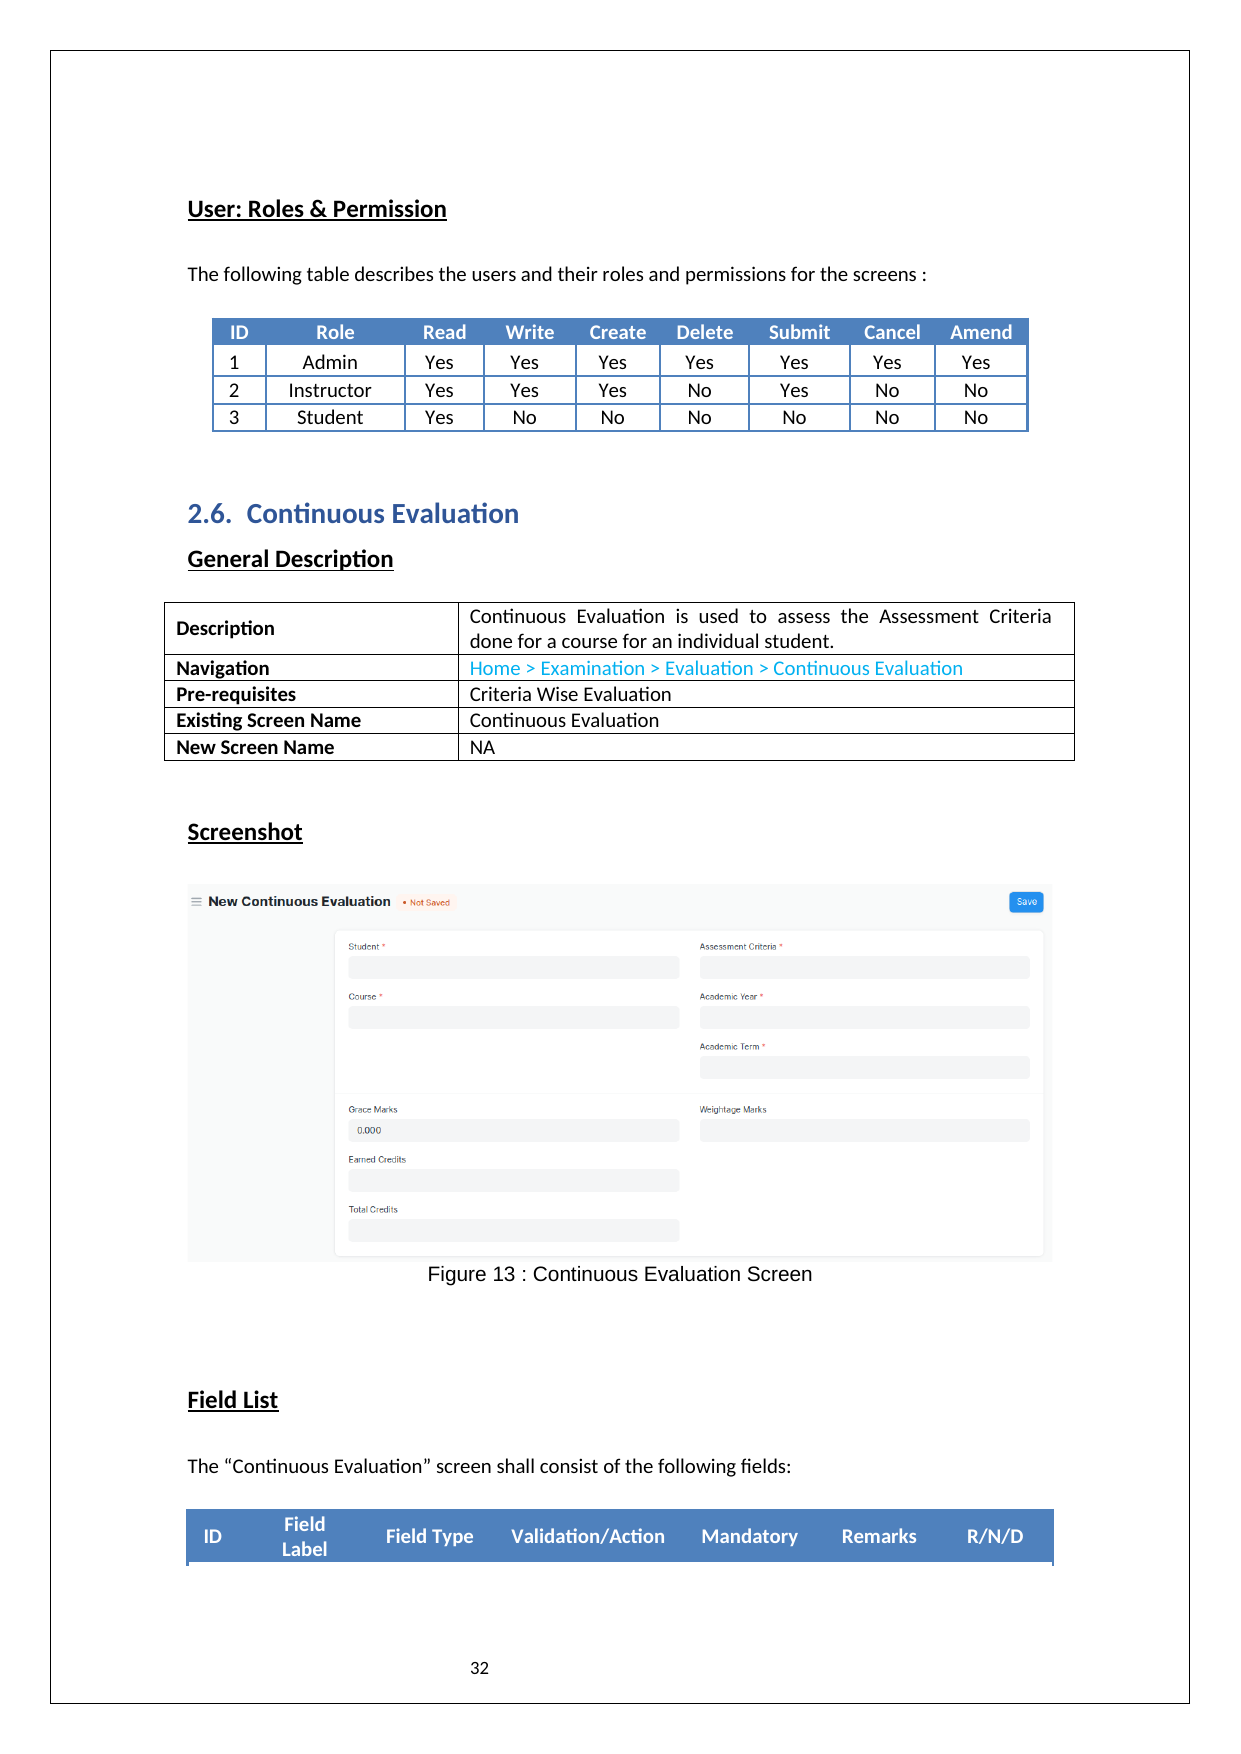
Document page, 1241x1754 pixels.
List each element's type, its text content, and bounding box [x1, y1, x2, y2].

table_header Create [577, 320, 659, 345]
table_cell No [750, 405, 849, 430]
table_header Continuous Evaluation is used to assess the Assessment Criteria done for a course for an individual student. [459, 603, 1074, 654]
table_cell Existing Screen Name [165, 708, 458, 733]
table_cell 3 [214, 405, 265, 430]
table_header Cancel [851, 320, 934, 345]
table_cell 1 [214, 350, 265, 375]
table_header Description [165, 603, 458, 654]
table_header R/N/D [949, 1511, 1052, 1562]
table_cell 2 [214, 377, 265, 402]
table_cell No [577, 405, 659, 430]
table_cell Yes [750, 350, 849, 375]
table_cell No [936, 377, 1026, 402]
table_cell No [661, 405, 748, 430]
table_cell NA [459, 734, 1074, 759]
table_cell No [661, 377, 748, 402]
table_cell Student [267, 405, 404, 430]
table_cell Yes [851, 350, 934, 375]
table_cell Continuous Evaluation [459, 708, 1074, 733]
table_header Role [267, 320, 404, 345]
table_header ID [189, 1511, 248, 1562]
table_cell No [851, 405, 934, 430]
table_header Mandatory [690, 1511, 820, 1562]
table_cell Criteria Wise Evaluation [459, 681, 1074, 707]
table_cell New Screen Name [165, 734, 458, 759]
table_cell Yes [577, 377, 659, 402]
table_header ID [214, 320, 265, 345]
text The “Continuous Evaluation” screen shall consist of the following fields: [187, 1453, 1042, 1478]
table_cell Yes [661, 350, 748, 375]
table_header Amend [936, 320, 1026, 345]
table_cell Yes [485, 377, 575, 402]
table_header Read [406, 320, 483, 345]
table_cell Admin [267, 350, 404, 375]
table_cell Navigation [165, 655, 458, 680]
table_cell Yes [577, 350, 659, 375]
table_header Validation/Action [499, 1511, 688, 1562]
table_cell Pre-requisites [165, 681, 458, 707]
table_cell Yes [406, 377, 483, 402]
subtitle Field List [187, 1384, 1053, 1415]
text The following table describes the users and their roles and permissions for the screens : [187, 261, 1042, 287]
table_header Field Label [250, 1511, 371, 1562]
picture [187, 884, 1053, 1262]
list General Description [187, 543, 1053, 574]
table_cell No [485, 405, 575, 430]
table_header Remarks [822, 1511, 947, 1562]
table_header Delete [661, 320, 748, 345]
table_cell No [851, 377, 934, 402]
table_cell Yes [936, 350, 1026, 375]
table_header Field Type [373, 1511, 497, 1562]
table_cell Yes [750, 377, 849, 402]
subtitle Continuous Evaluation [187, 495, 1053, 531]
table_cell Home > Examination > Evaluation > Continuous Evaluation [459, 655, 1074, 680]
subtitle Screenshot [187, 816, 1053, 847]
table_cell Yes [406, 405, 483, 430]
table_header Write [485, 320, 575, 345]
subtitle User: Roles & Permission [187, 193, 1053, 223]
table_cell Yes [485, 350, 575, 375]
table_cell Yes [406, 350, 483, 375]
table_cell No [936, 405, 1026, 430]
table_header Submit [750, 320, 849, 345]
text Figure 13 : Continuous Evaluation Screen [187, 1262, 1053, 1286]
table_cell Instructor [267, 377, 404, 402]
